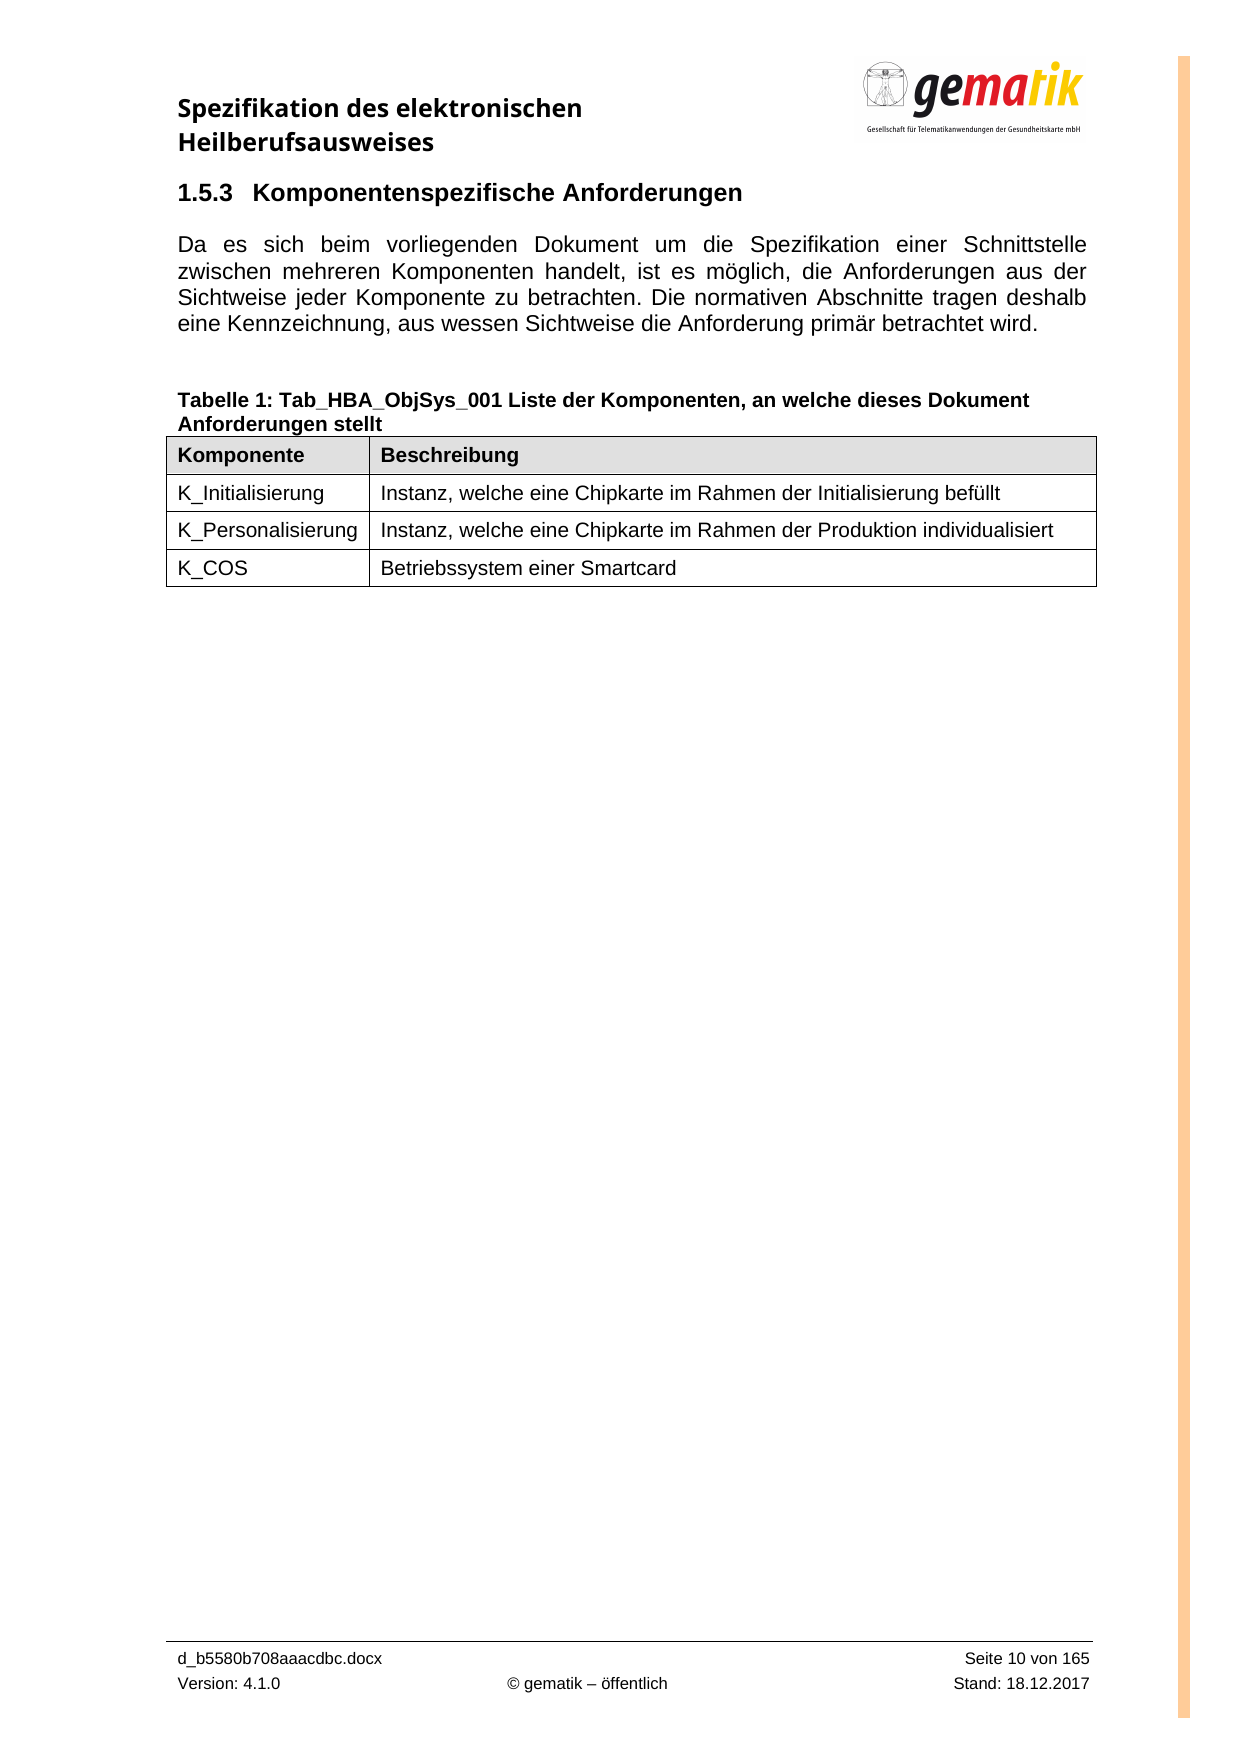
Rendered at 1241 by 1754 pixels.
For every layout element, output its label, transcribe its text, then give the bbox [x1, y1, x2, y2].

table_cell K_Personalisierung [167, 512, 369, 548]
text Da es sich beim vorliegenden Dokument um die Spezifikation einer Schnittstelle zwischen mehreren Komponenten handelt, ist es möglich, die Anforderungen aus der Sichtweise jeder Komponente zu betrachten. Die normativen Abschnitte tragen deshalb eine Kennzeichnung, aus wessen Sichtweise die Anforderung primär betrachtet wird. [177, 231, 1087, 337]
table_cell Betriebssystem einer Smartcard [370, 550, 1096, 586]
text Tabelle 1: Tab_HBA_ObjSys_001 Liste der Komponenten, an welche dieses Dokument Anforderungen stellt [177, 388, 1087, 436]
table_cell Instanz, welche eine Chipkarte im Rahmen der Produktion individualisiert [370, 512, 1096, 548]
table_cell K_COS [167, 550, 369, 586]
table_header Beschreibung [370, 437, 1096, 473]
table_header Komponente [167, 437, 369, 473]
picture [854, 56, 1086, 143]
table_cell Instanz, welche eine Chipkarte im Rahmen der Initialisierung befüllt [370, 475, 1096, 511]
subtitle Komponentenspezifische Anforderungen [177, 177, 1087, 206]
table_cell K_Initialisierung [167, 475, 369, 511]
